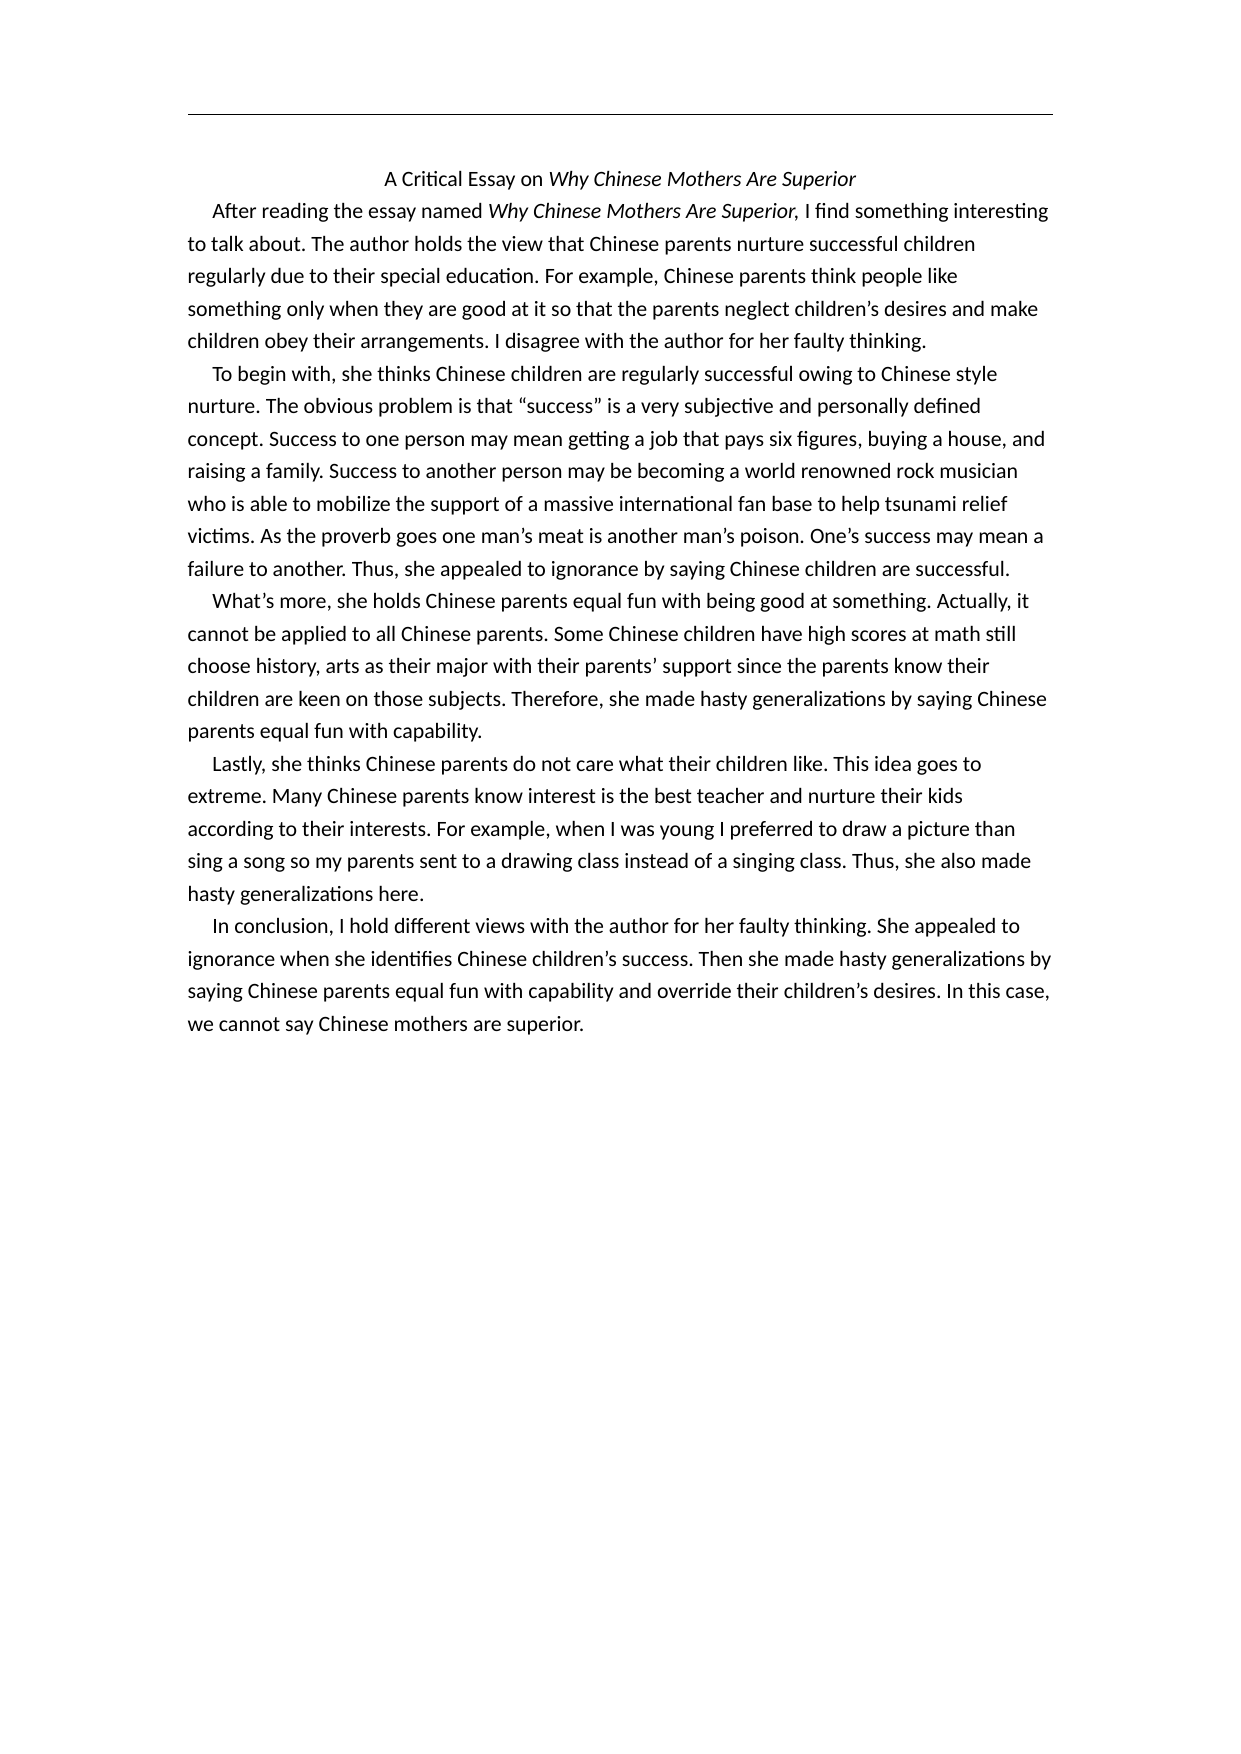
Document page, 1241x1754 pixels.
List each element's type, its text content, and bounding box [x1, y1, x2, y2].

text In conclusion, I hold different views with the author for her faulty thinking. She appealed to ignorance when she identifies Chinese children’s success. Then she made hasty generalizations by saying Chinese parents equal fun with capability and override their children’s desires. In this case, we cannot say Chinese mothers are superior. [187, 909, 1053, 1039]
text What’s more, she holds Chinese parents equal fun with being good at something. Actually, it cannot be applied to all Chinese parents. Some Chinese children have high scores at math still choose history, arts as their major with their parents’ support since the parents know their children are keen on those subjects. Therefore, she made hasty generalizations by saying Chinese parents equal fun with capability. [187, 584, 1053, 747]
text A Critical Essay on Why Chinese Mothers Are Superior [187, 162, 1053, 194]
text Lastly, she thinks Chinese parents do not care what their children like. This idea goes to extreme. Many Chinese parents know interest is the best teacher and nurture their kids according to their interests. For example, when I was young I preferred to draw a picture than sing a song so my parents sent to a drawing class instead of a singing class. Thus, she also made hasty generalizations here. [187, 747, 1053, 909]
text After reading the essay named Why Chinese Mothers Are Superior, I find something interesting to talk about. The author holds the view that Chinese parents nurture successful children regularly due to their special education. For example, Chinese parents think people like something only when they are good at it so that the parents neglect children’s desires and make children obey their arrangements. I disagree with the author for her faulty thinking. [187, 194, 1053, 357]
text To begin with, she thinks Chinese children are regularly successful owing to Chinese style nurture. The obvious problem is that “success” is a very subjective and personally defined concept. Success to one person may mean getting a job that pays six figures, buying a house, and raising a family. Success to another person may be becoming a world renowned rock musician who is able to mobilize the support of a massive international fan base to help tsunami relief victims. As the proverb goes one man’s meat is another man’s poison. One’s success may mean a failure to another. Thus, she appealed to ignorance by saying Chinese children are successful. [187, 357, 1053, 584]
